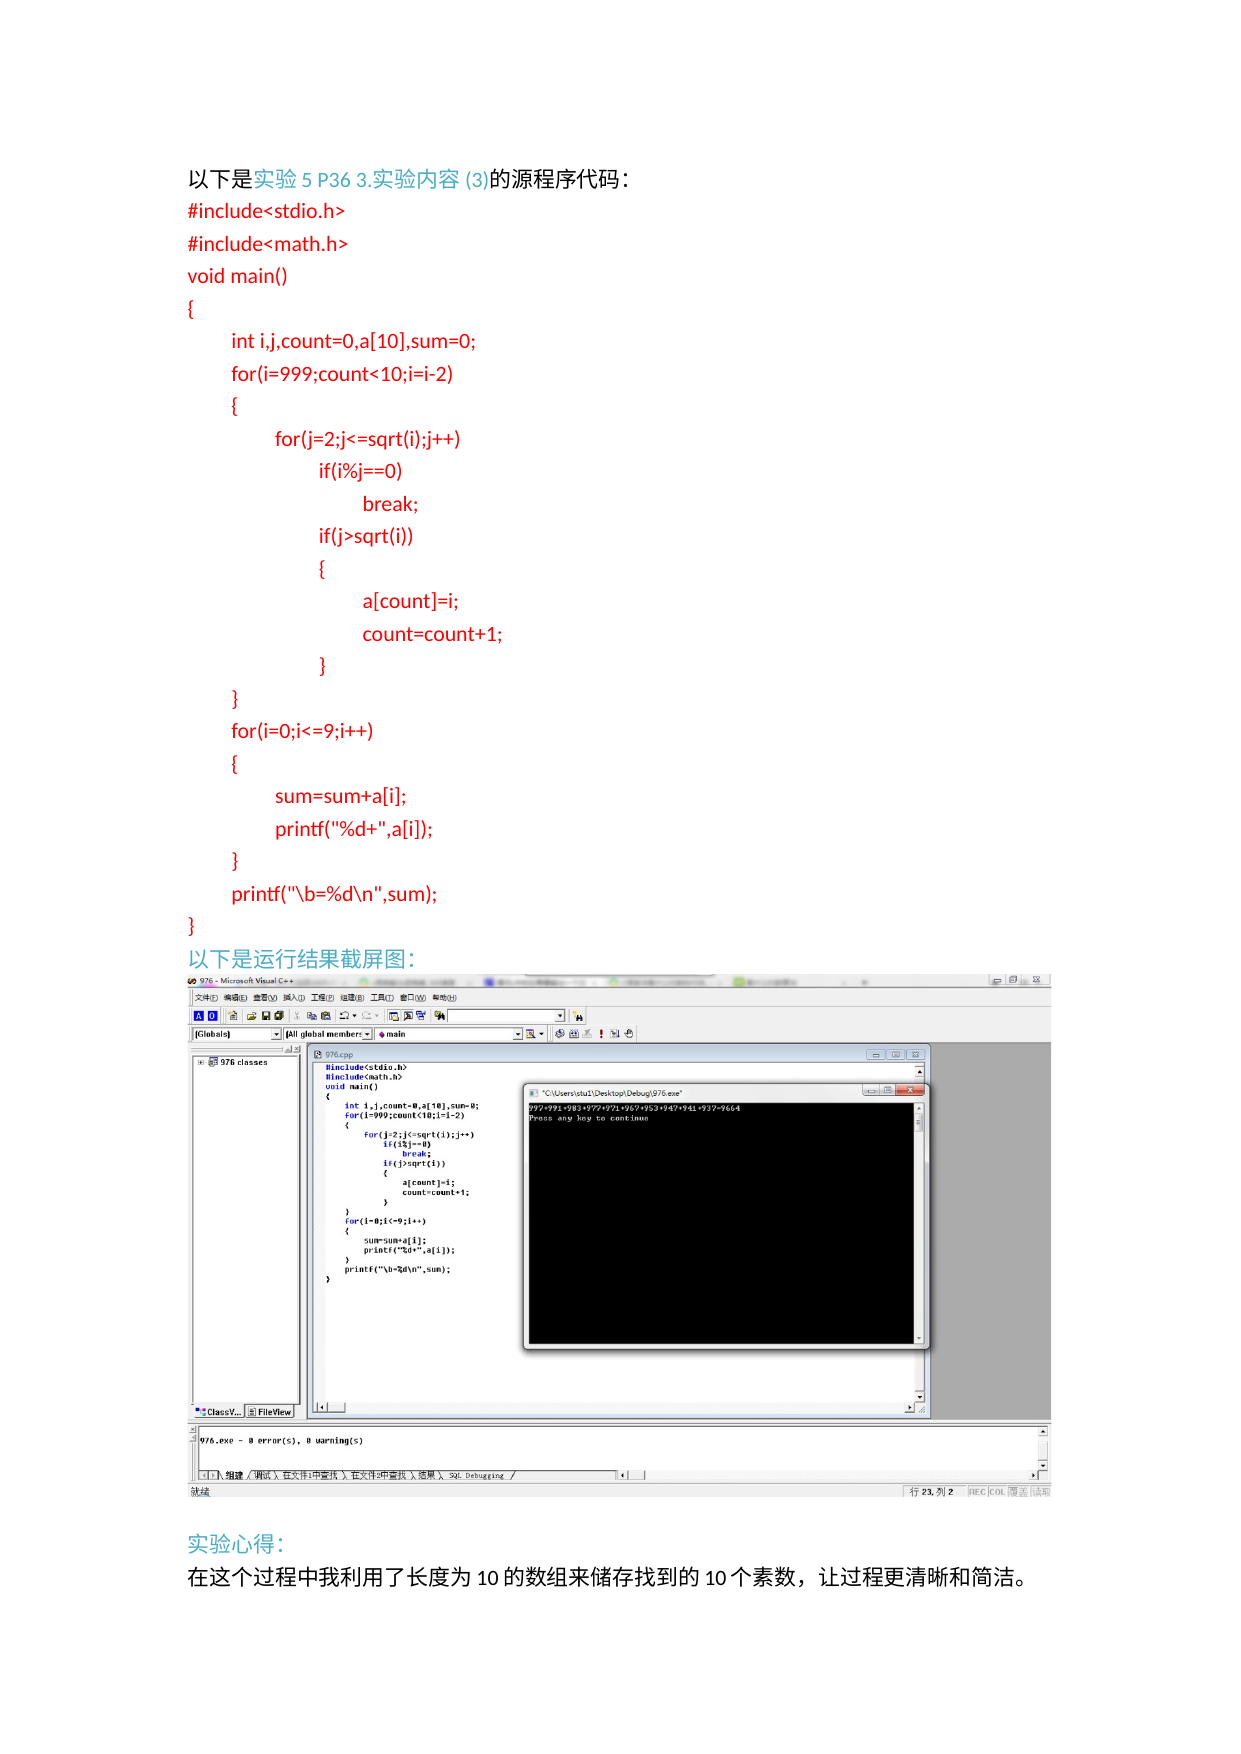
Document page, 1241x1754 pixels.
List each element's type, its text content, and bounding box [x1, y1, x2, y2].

text } [187, 649, 1053, 682]
text { [187, 389, 1053, 422]
text #include<math.h> [187, 227, 1053, 259]
text } [187, 682, 1053, 714]
text a[count]=i; [187, 584, 1053, 617]
text sum=sum+a[i]; [187, 779, 1053, 812]
text if(j>sqrt(i)) [187, 519, 1053, 552]
text for(i=0;i<=9;i++) [187, 714, 1053, 747]
text { [187, 747, 1053, 779]
text for(i=999;count<10;i=i-2) [187, 357, 1053, 389]
text printf("%d+",a[i]); [187, 812, 1053, 844]
text int i,j,count=0,a[10],sum=0; [187, 324, 1053, 357]
text if(i%j==0) [187, 454, 1053, 487]
text } [187, 909, 1053, 942]
text { [187, 292, 1053, 324]
text } [187, 844, 1053, 877]
text void main() [187, 259, 1053, 292]
text printf("\b=%d\n",sum); [187, 877, 1053, 909]
text break; [187, 487, 1053, 519]
picture [187, 974, 1052, 1497]
text 以下是运行结果截屏图： [187, 942, 1053, 974]
text count=count+1; [187, 617, 1053, 649]
text #include<stdio.h> [187, 194, 1053, 227]
text { [187, 552, 1053, 584]
text for(j=2;j<=sqrt(i);j++) [187, 422, 1053, 454]
text 以下是实验5 P36 3.实验内容 (3)的源程序代码： [187, 162, 1053, 194]
text 实验心得： [187, 1527, 1053, 1559]
text 在这个过程中我利用了长度为10的数组来储存找到的10个素数，让过程更清晰和简洁。 [187, 1559, 1053, 1592]
